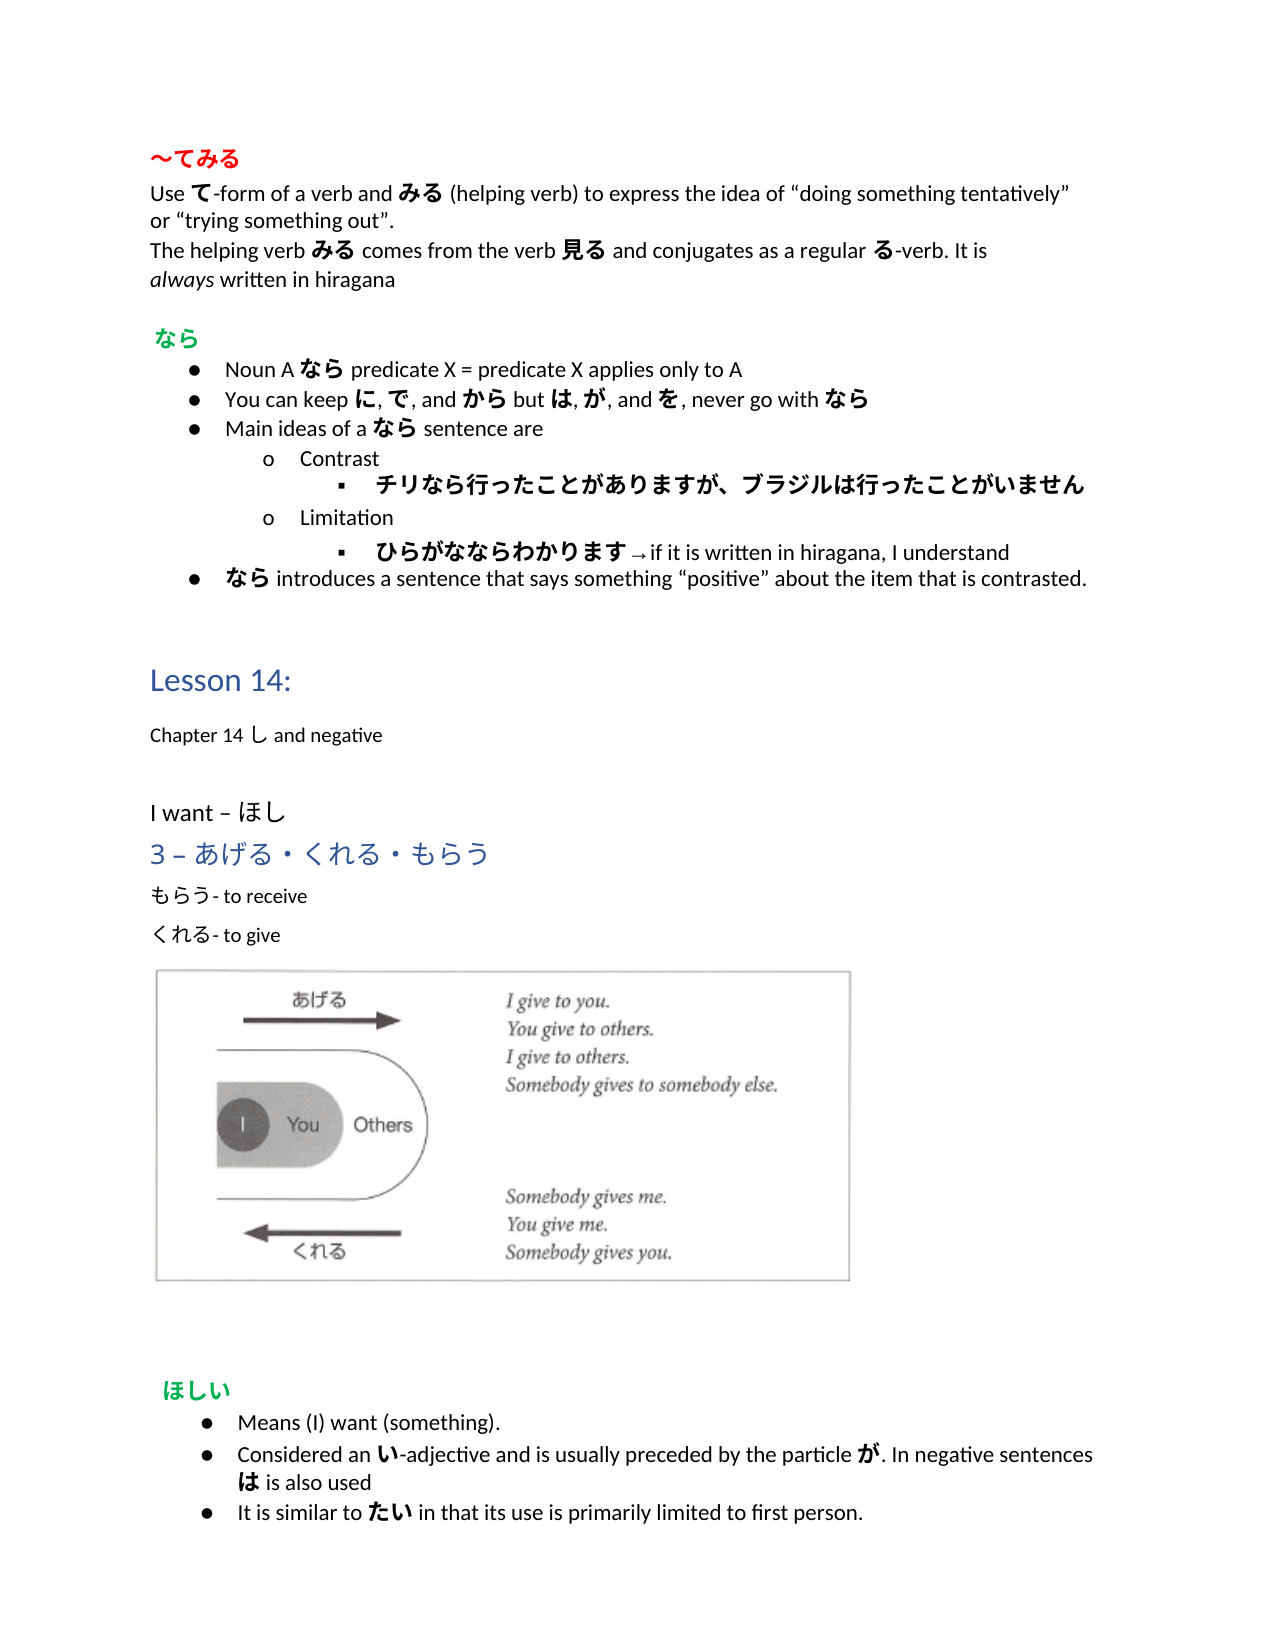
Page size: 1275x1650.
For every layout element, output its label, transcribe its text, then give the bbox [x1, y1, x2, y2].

list チリなら行ったことがありますが、ブラジルは行ったことがいません [337, 473, 1125, 499]
text I want – ほし [150, 792, 1135, 828]
list You can keep に, で, and から but は, が, and を, never go with なら [187, 384, 1125, 413]
list Considered an い-adjective and is usually preceded by the particle が. In negative sentences は is also used [200, 1441, 1108, 1496]
text ​なら [154, 313, 1125, 357]
text ～てみる [150, 149, 1125, 172]
list なら introduces a sentence that says something “positive” about the item that is contrasted. [187, 568, 1125, 591]
text ほしい [162, 1381, 1125, 1404]
text Chapter 14 し and negative [150, 721, 1125, 748]
text The helping verb みる comes from the verb 見る and conjugates as a regular る-verb. It is ​always written in hiragana [150, 234, 1056, 293]
list Limitation [262, 503, 1125, 531]
list Main ideas of a なら sentence are [187, 414, 1125, 442]
subtitle Lesson 14: [150, 659, 1125, 700]
text くれる- to give [150, 911, 1125, 950]
list Means (I) want (something). [200, 1408, 1125, 1436]
subtitle 3 – あげる・くれる・もらう [150, 833, 1125, 872]
list Contrast [262, 444, 1125, 472]
list Noun A なら predicate X = predicate X applies only to A [187, 357, 1125, 383]
text もらう- to receive [150, 872, 1125, 911]
picture [150, 954, 869, 1294]
text Use て-form of a verb and みる (helping verb) to express the idea of “doing something tentatively” or “trying something out”. [150, 179, 1096, 234]
list ひらがなならわかります​→​if it is written in hiragana, I understand [337, 533, 1125, 568]
list It is similar to たいin that its use is primarily limited to first person. [200, 1497, 1125, 1526]
